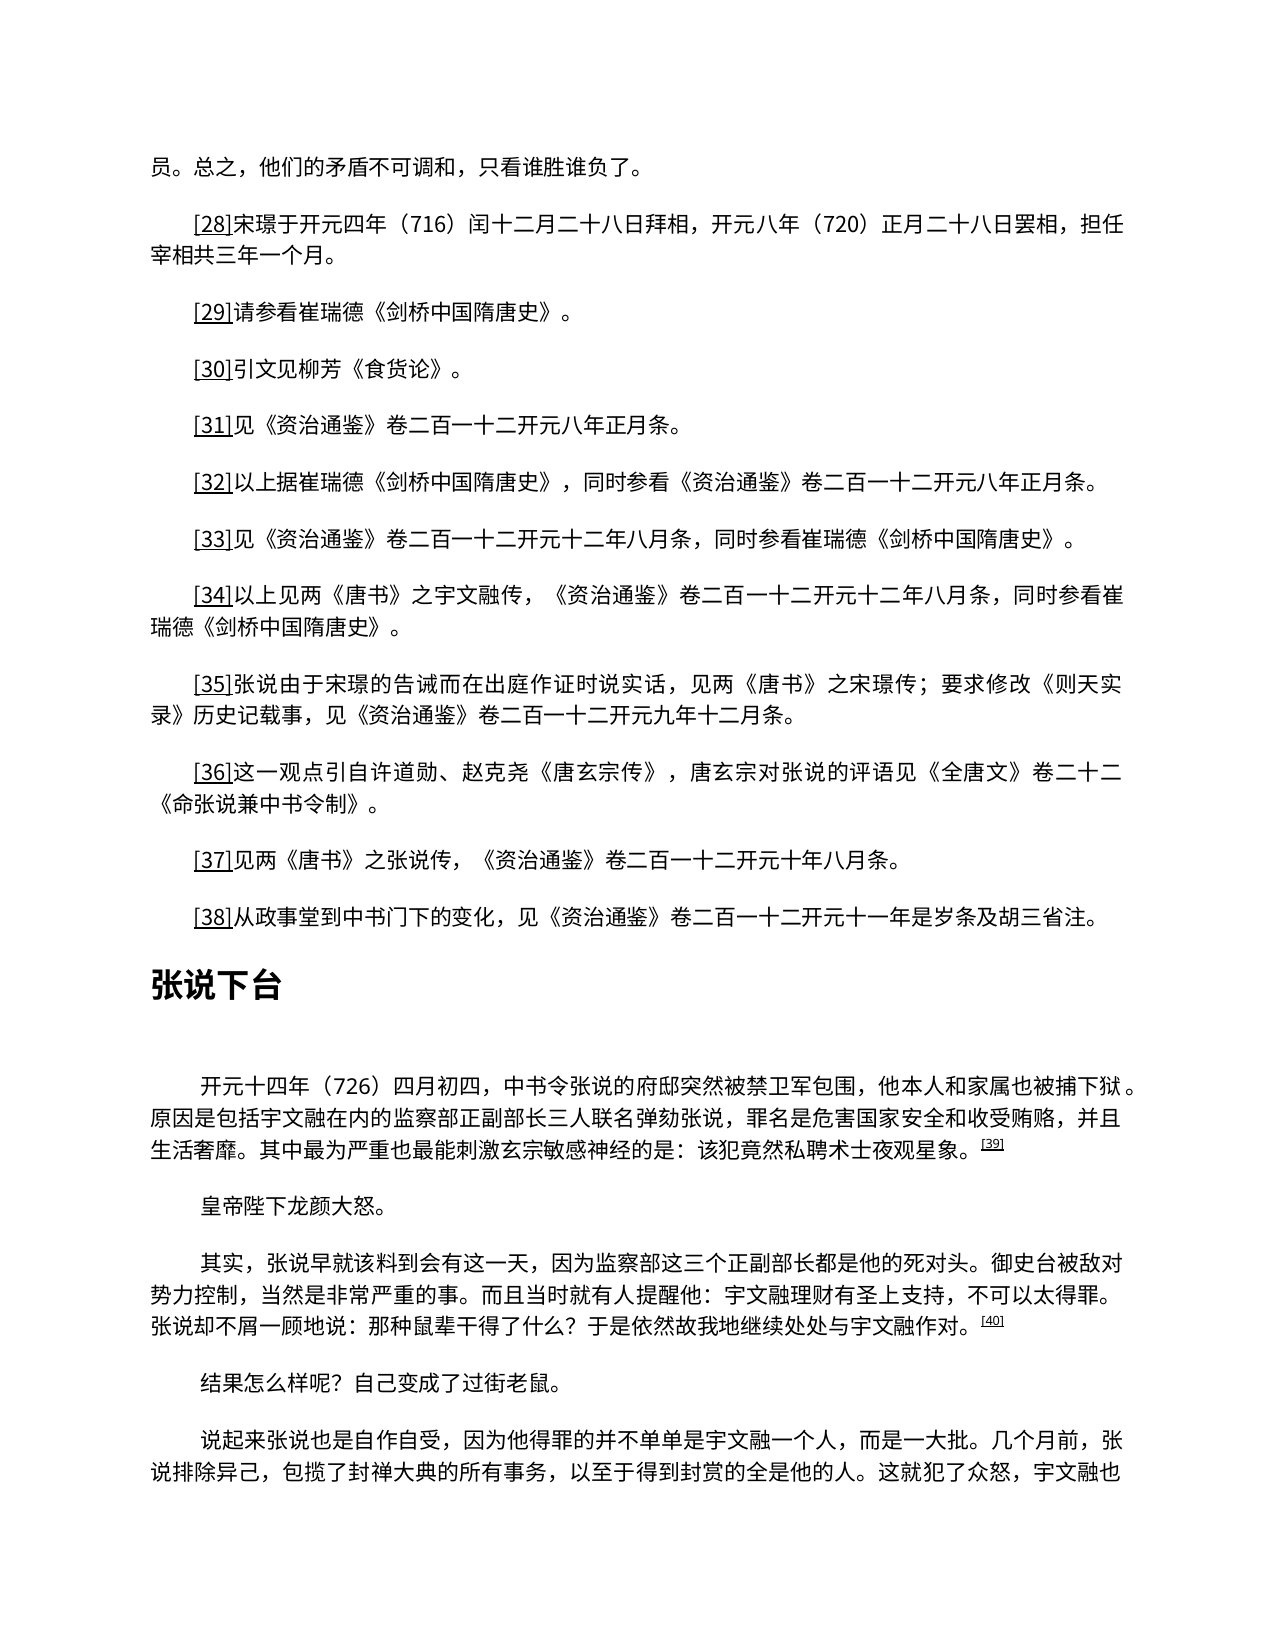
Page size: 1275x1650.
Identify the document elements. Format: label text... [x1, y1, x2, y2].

text [31]见《资治通鉴》卷二百一十二开元八年正月条。 [150, 408, 1125, 440]
text 开元十四年（726）四月初四，中书令张说的府邸突然被禁卫军包围，他本人和家属也被捕下狱。原因是包括宇文融在内的监察部正副部长三人联名弹劾张说，罪名是危害国家安全和收受贿赂，并且生活奢靡。其中最为严重也最能刺激玄宗敏感神经的是：该犯竟然私聘术士夜观星象。[39] [150, 1069, 1125, 1164]
text [29]请参看崔瑞德《剑桥中国隋唐史》。 [150, 295, 1125, 327]
text [28]宋璟于开元四年（716）闰十二月二十八日拜相，开元八年（720）正月二十八日罢相，担任宰相共三年一个月。 [150, 207, 1125, 270]
subtitle 张说下台 [150, 959, 1125, 1007]
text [150, 1423, 1125, 1486]
text [32]以上据崔瑞德《剑桥中国隋唐史》，同时参看《资治通鉴》卷二百一十二开元八年正月条。 [150, 465, 1125, 497]
text [38]从政事堂到中书门下的变化，见《资治通鉴》卷二百一十二开元十一年是岁条及胡三省注。 [150, 900, 1125, 932]
text [33]见《资治通鉴》卷二百一十二开元十二年八月条，同时参看崔瑞德《剑桥中国隋唐史》。 [150, 522, 1125, 553]
text 其实，张说早就该料到会有这一天，因为监察部这三个正副部长都是他的死对头。御史台被敌对势力控制，当然是非常严重的事。而且当时就有人提醒他：宇文融理财有圣上支持，不可以太得罪。张说却不屑一顾地说：那种鼠辈干得了什么？于是依然故我地继续处处与宇文融作对。[40] [150, 1246, 1125, 1341]
text [30]引文见柳芳《食货论》。 [150, 352, 1125, 383]
text [36]这一观点引自许道勋、赵克尧《唐玄宗传》，唐玄宗对张说的评语见《全唐文》卷二十二《命张说兼中书令制》。 [150, 755, 1125, 818]
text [150, 150, 1125, 182]
text 皇帝陛下龙颜大怒。 [150, 1189, 1125, 1221]
text 结果怎么样呢？自己变成了过街老鼠。 [150, 1366, 1125, 1398]
text [35]张说由于宋璟的告诫而在出庭作证时说实话，见两《唐书》之宋璟传；要求修改《则天实录》历史记载事，见《资治通鉴》卷二百一十二开元九年十二月条。 [150, 667, 1125, 730]
text [37]见两《唐书》之张说传，《资治通鉴》卷二百一十二开元十年八月条。 [150, 843, 1125, 875]
text [34]以上见两《唐书》之宇文融传，《资治通鉴》卷二百一十二开元十二年八月条，同时参看崔瑞德《剑桥中国隋唐史》。 [150, 578, 1125, 642]
